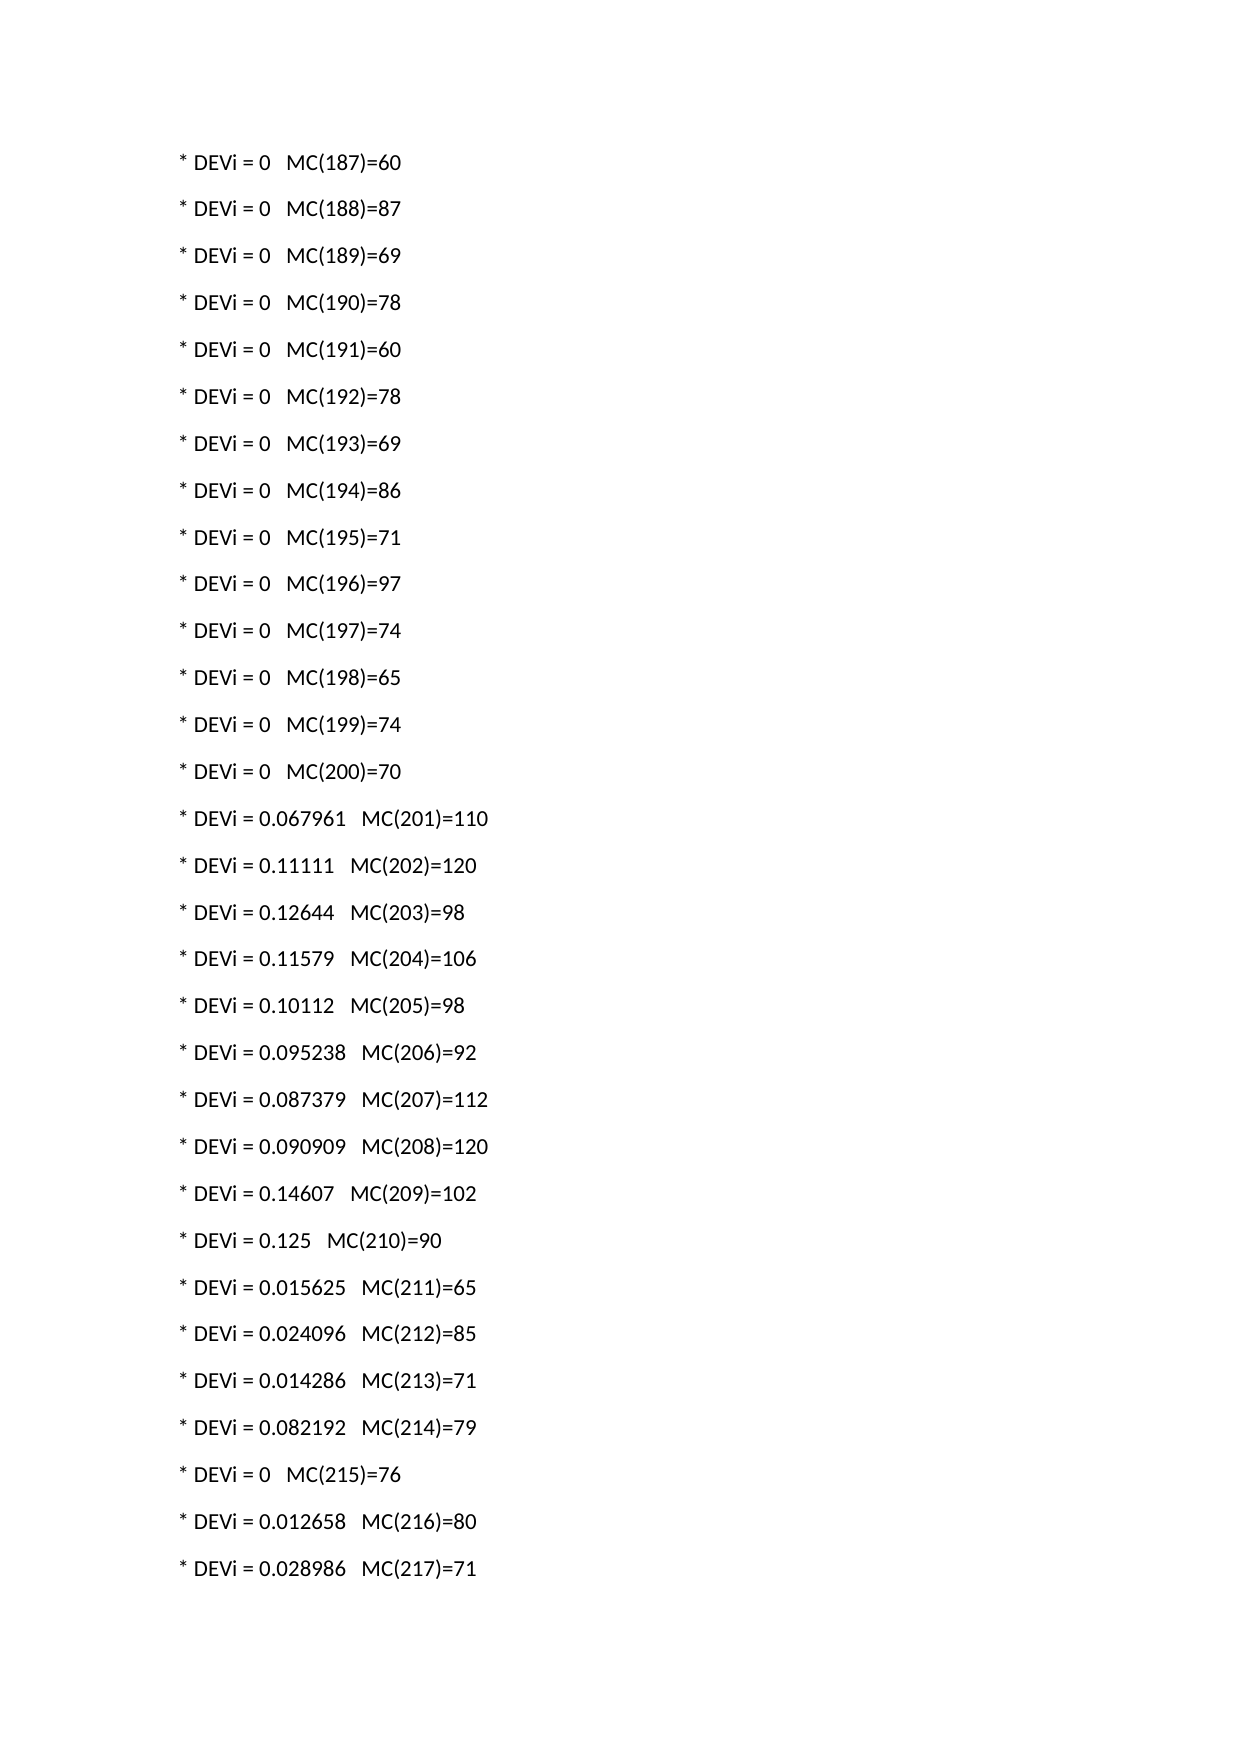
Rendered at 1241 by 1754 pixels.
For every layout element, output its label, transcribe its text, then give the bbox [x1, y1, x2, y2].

text * DEVi = 0.015625 MC(211)=65 [177, 1273, 1063, 1301]
text * DEVi = 0 MC(187)=60 [177, 148, 1063, 176]
text * DEVi = 0.090909 MC(208)=120 [177, 1132, 1063, 1160]
text * DEVi = 0 MC(197)=74 [177, 616, 1063, 644]
text * DEVi = 0.11111 MC(202)=120 [177, 851, 1063, 879]
text * DEVi = 0.14607 MC(209)=102 [177, 1179, 1063, 1207]
text * DEVi = 0 MC(195)=71 [177, 523, 1063, 551]
text * DEVi = 0.087379 MC(207)=112 [177, 1085, 1063, 1113]
text * DEVi = 0.082192 MC(214)=79 [177, 1413, 1063, 1441]
text * DEVi = 0 MC(191)=60 [177, 335, 1063, 363]
text * DEVi = 0.10112 MC(205)=98 [177, 991, 1063, 1019]
text * DEVi = 0 MC(200)=70 [177, 757, 1063, 785]
text * DEVi = 0.014286 MC(213)=71 [177, 1366, 1063, 1394]
text * DEVi = 0 MC(215)=76 [177, 1460, 1063, 1488]
text * DEVi = 0.095238 MC(206)=92 [177, 1038, 1063, 1066]
text * DEVi = 0 MC(199)=74 [177, 710, 1063, 738]
text * DEVi = 0 MC(188)=87 [177, 194, 1063, 222]
text * DEVi = 0 MC(194)=86 [177, 476, 1063, 504]
text * DEVi = 0.11579 MC(204)=106 [177, 944, 1063, 972]
text * DEVi = 0.12644 MC(203)=98 [177, 898, 1063, 926]
text * DEVi = 0 MC(192)=78 [177, 382, 1063, 410]
text * DEVi = 0 MC(193)=69 [177, 429, 1063, 457]
text * DEVi = 0.012658 MC(216)=80 [177, 1507, 1063, 1535]
text * DEVi = 0 MC(198)=65 [177, 663, 1063, 691]
text * DEVi = 0.125 MC(210)=90 [177, 1226, 1063, 1254]
text * DEVi = 0 MC(189)=69 [177, 241, 1063, 269]
text * DEVi = 0 MC(190)=78 [177, 288, 1063, 316]
text * DEVi = 0.024096 MC(212)=85 [177, 1319, 1063, 1347]
text * DEVi = 0.028986 MC(217)=71 [177, 1554, 1063, 1582]
text * DEVi = 0 MC(196)=97 [177, 569, 1063, 597]
text * DEVi = 0.067961 MC(201)=110 [177, 804, 1063, 832]
